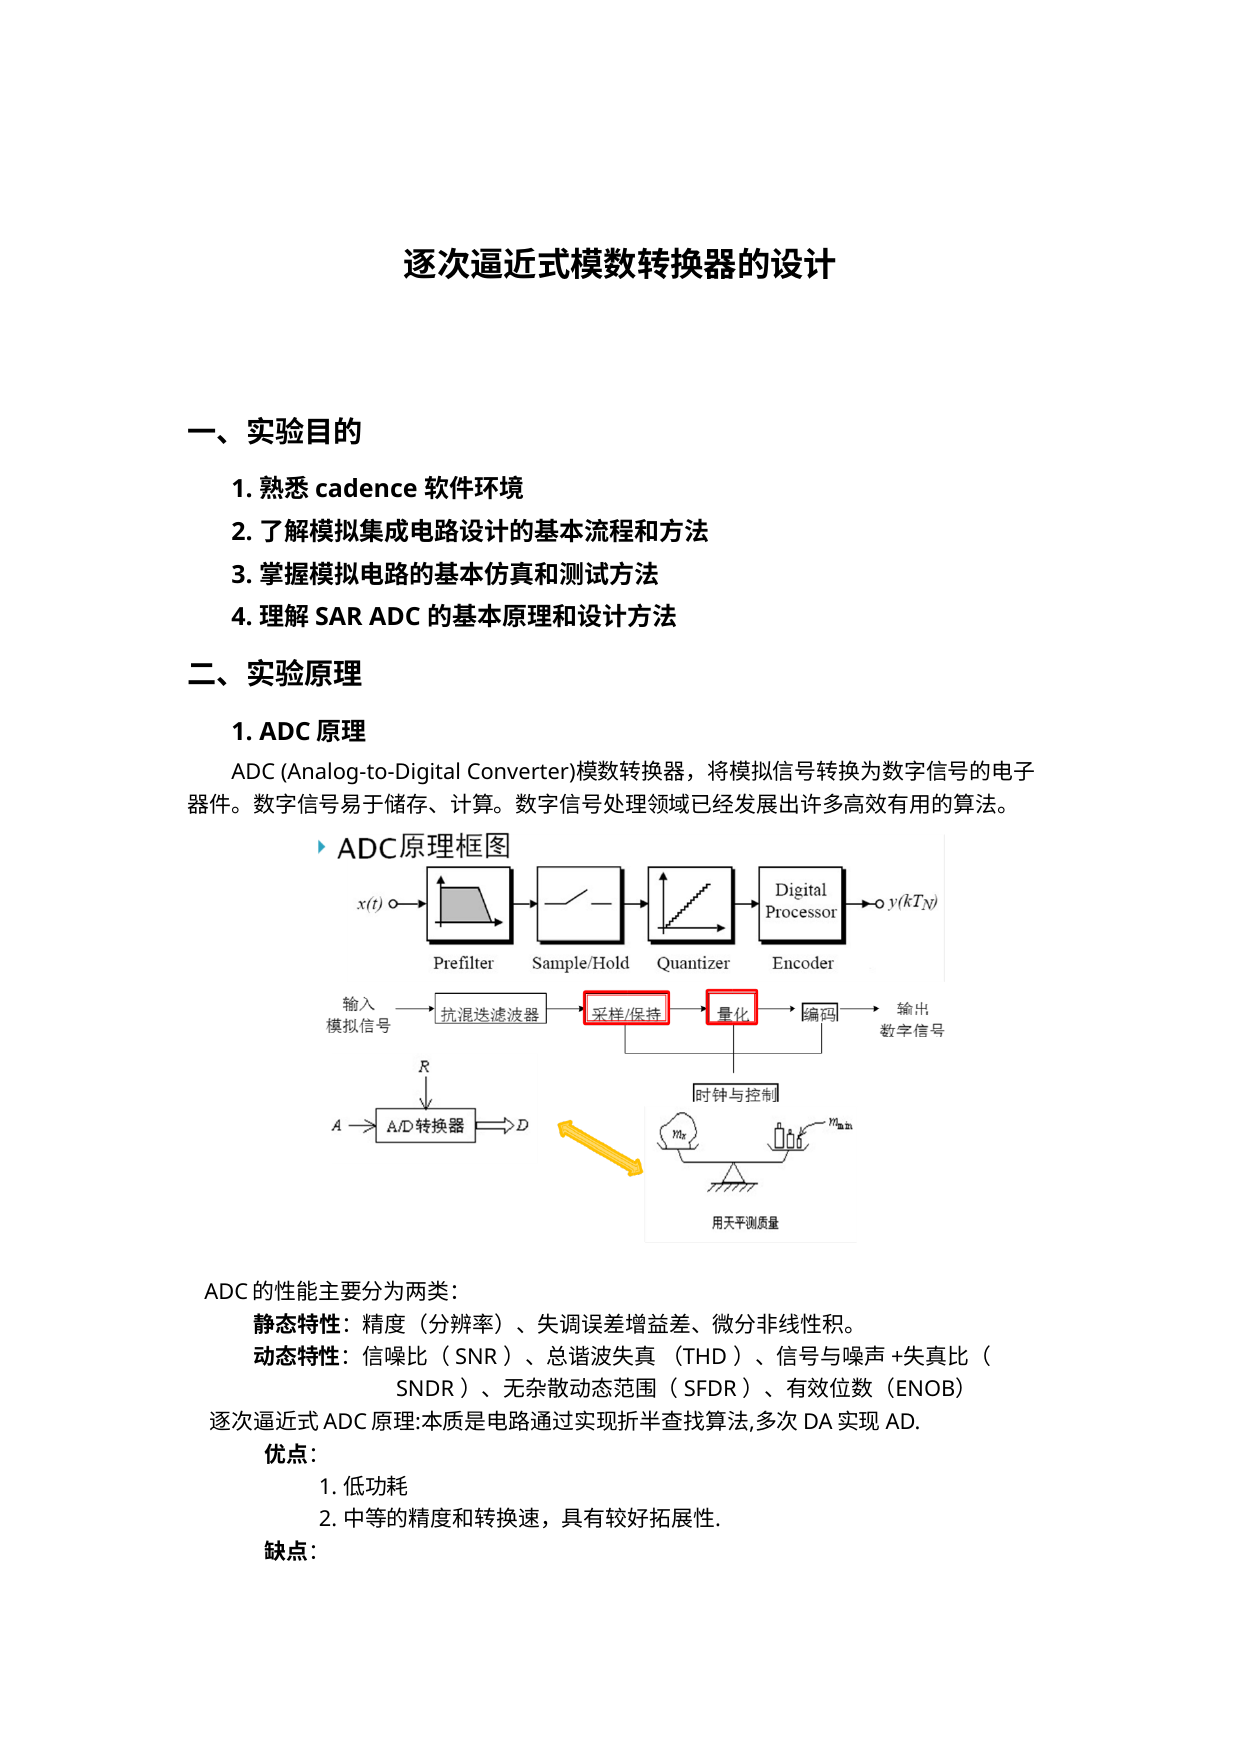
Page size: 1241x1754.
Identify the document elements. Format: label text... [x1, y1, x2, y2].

text 动态特性：信噪比（ SNR ）、总谐波失真 （THD ）、信号与噪声 +失真比（ SNDR ）、无杂散动态范围（ SFDR ）、有效位数（ENOB） [253, 1339, 1053, 1404]
text 优点： [187, 1436, 1053, 1469]
text 1. 低功耗 [242, 1469, 1053, 1501]
subtitle 二、实验原理 [187, 639, 1053, 704]
subtitle 逐次逼近式模数转换器的设计 [187, 230, 1053, 295]
subtitle 1. ADC原理 [187, 711, 1053, 747]
subtitle 3. 掌握模拟电路的基本仿真和测试方法 [187, 554, 1053, 590]
text 逐次逼近式ADC原理:本质是电路通过实现折半查找算法,多次DA实现 AD. [187, 1404, 1053, 1436]
text 缺点： [187, 1534, 1053, 1566]
text 2. 中等的精度和转换速，具有较好拓展性. [275, 1501, 1053, 1534]
text ADC的性能主要分为两类： [187, 1274, 1053, 1306]
text ADC (Analog-to-Digital Converter)模数转换器，将模拟信号转换为数字信号的电子器件。数字信号易于储存、计算。数字信号处理领域已经发展出许多高效有用的算法。 [187, 754, 1053, 819]
subtitle 1. 熟悉 cadence 软件环境 [187, 469, 1053, 505]
subtitle 2. 了解模拟集成电路设计的基本流程和方法 [187, 511, 1053, 548]
subtitle 4. 理解 SAR ADC 的基本原理和设计方法 [187, 597, 1053, 633]
text 静态特性：精度（分辨率）、失调误差增益差、微分非线性积。 [187, 1306, 1053, 1339]
picture [316, 818, 968, 1253]
subtitle 一、实验目的 [187, 397, 1053, 462]
